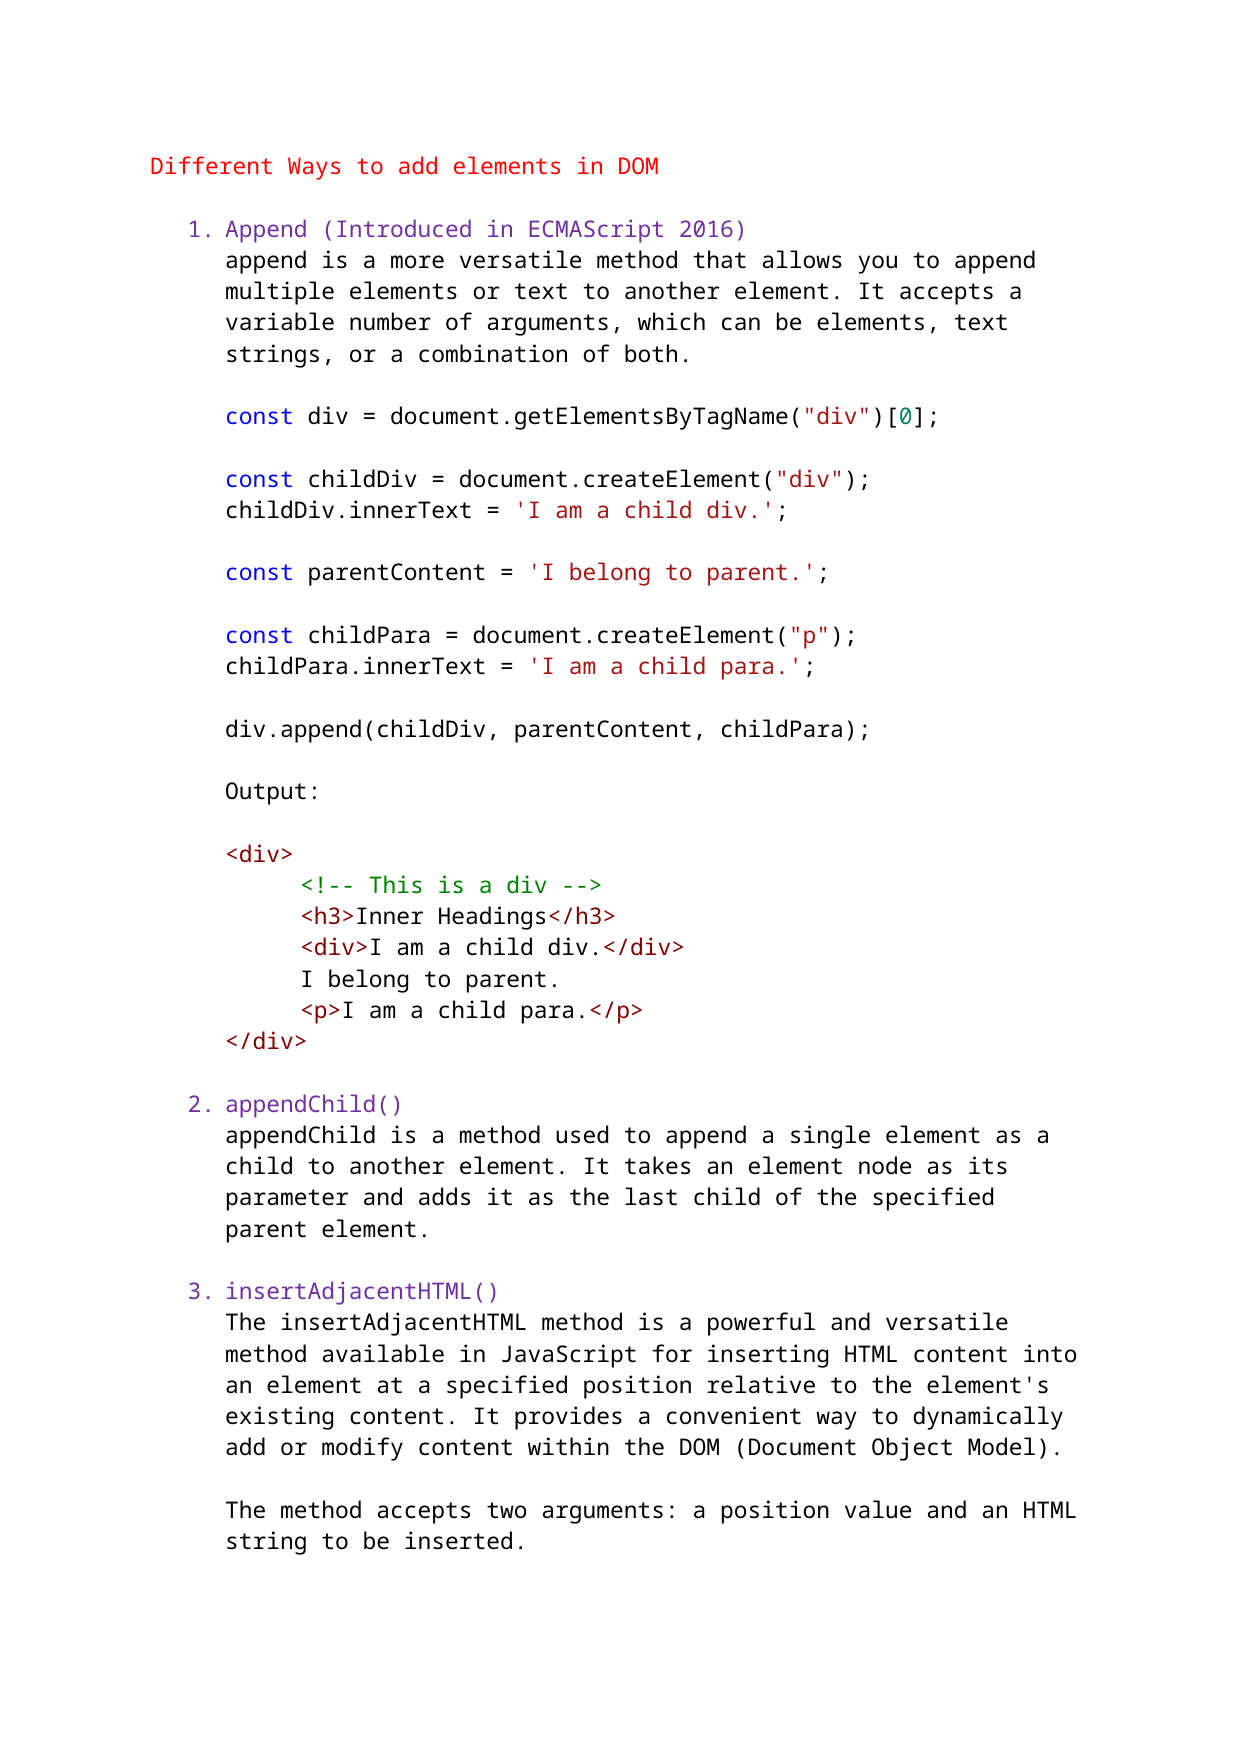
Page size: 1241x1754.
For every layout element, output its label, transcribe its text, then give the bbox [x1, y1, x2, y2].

text const childDiv = document.createElement("div"); [150, 462, 1090, 494]
text <!-- This is a div --> [150, 869, 1090, 900]
text Different Ways to add elements in DOM [150, 150, 1090, 181]
text <div> [150, 837, 1090, 869]
list The insertAdjacentHTML method is a powerful and versatile method available in JavaScript for inserting HTML content into an element at a specified position relative to the element's existing content. It provides a convenient way to dynamically add or modify content within the DOM (Document Object Model). [225, 1306, 1090, 1462]
text <h3>Inner Headings</h3> [150, 900, 1090, 931]
text I belong to parent. [150, 962, 1090, 994]
text append is a more versatile method that allows you to append multiple elements or text to another element. It accepts a variable number of arguments, which can be elements, text strings, or a combination of both. [225, 244, 1090, 369]
text div.append(childDiv, parentContent, childPara); [150, 712, 1090, 744]
list appendChild is a method used to append a single element as a child to another element. It takes an element node as its parameter and adds it as the last child of the specified parent element. [225, 1119, 1090, 1244]
text Output: [150, 775, 1090, 806]
text <div>I am a child div.</div> [150, 931, 1090, 962]
text </div> [225, 1025, 1090, 1056]
list appendChild() [187, 1087, 1090, 1119]
text const parentContent = 'I belong to parent.'; [150, 556, 1090, 587]
list insertAdjacentHTML() [187, 1275, 1090, 1306]
text const div = document.getElementsByTagName("div")[0]; [225, 400, 1090, 431]
list Append (Introduced in ECMAScript 2016) [187, 212, 1090, 244]
text <p>I am a child para.</p> [150, 994, 1090, 1025]
text const childPara = document.createElement("p"); [150, 619, 1090, 650]
text childDiv.innerText = 'I am a child div.'; [150, 494, 1090, 525]
list The method accepts two arguments: a position value and an HTML string to be inserted. [225, 1494, 1090, 1556]
text childPara.innerText = 'I am a child para.'; [150, 650, 1090, 681]
